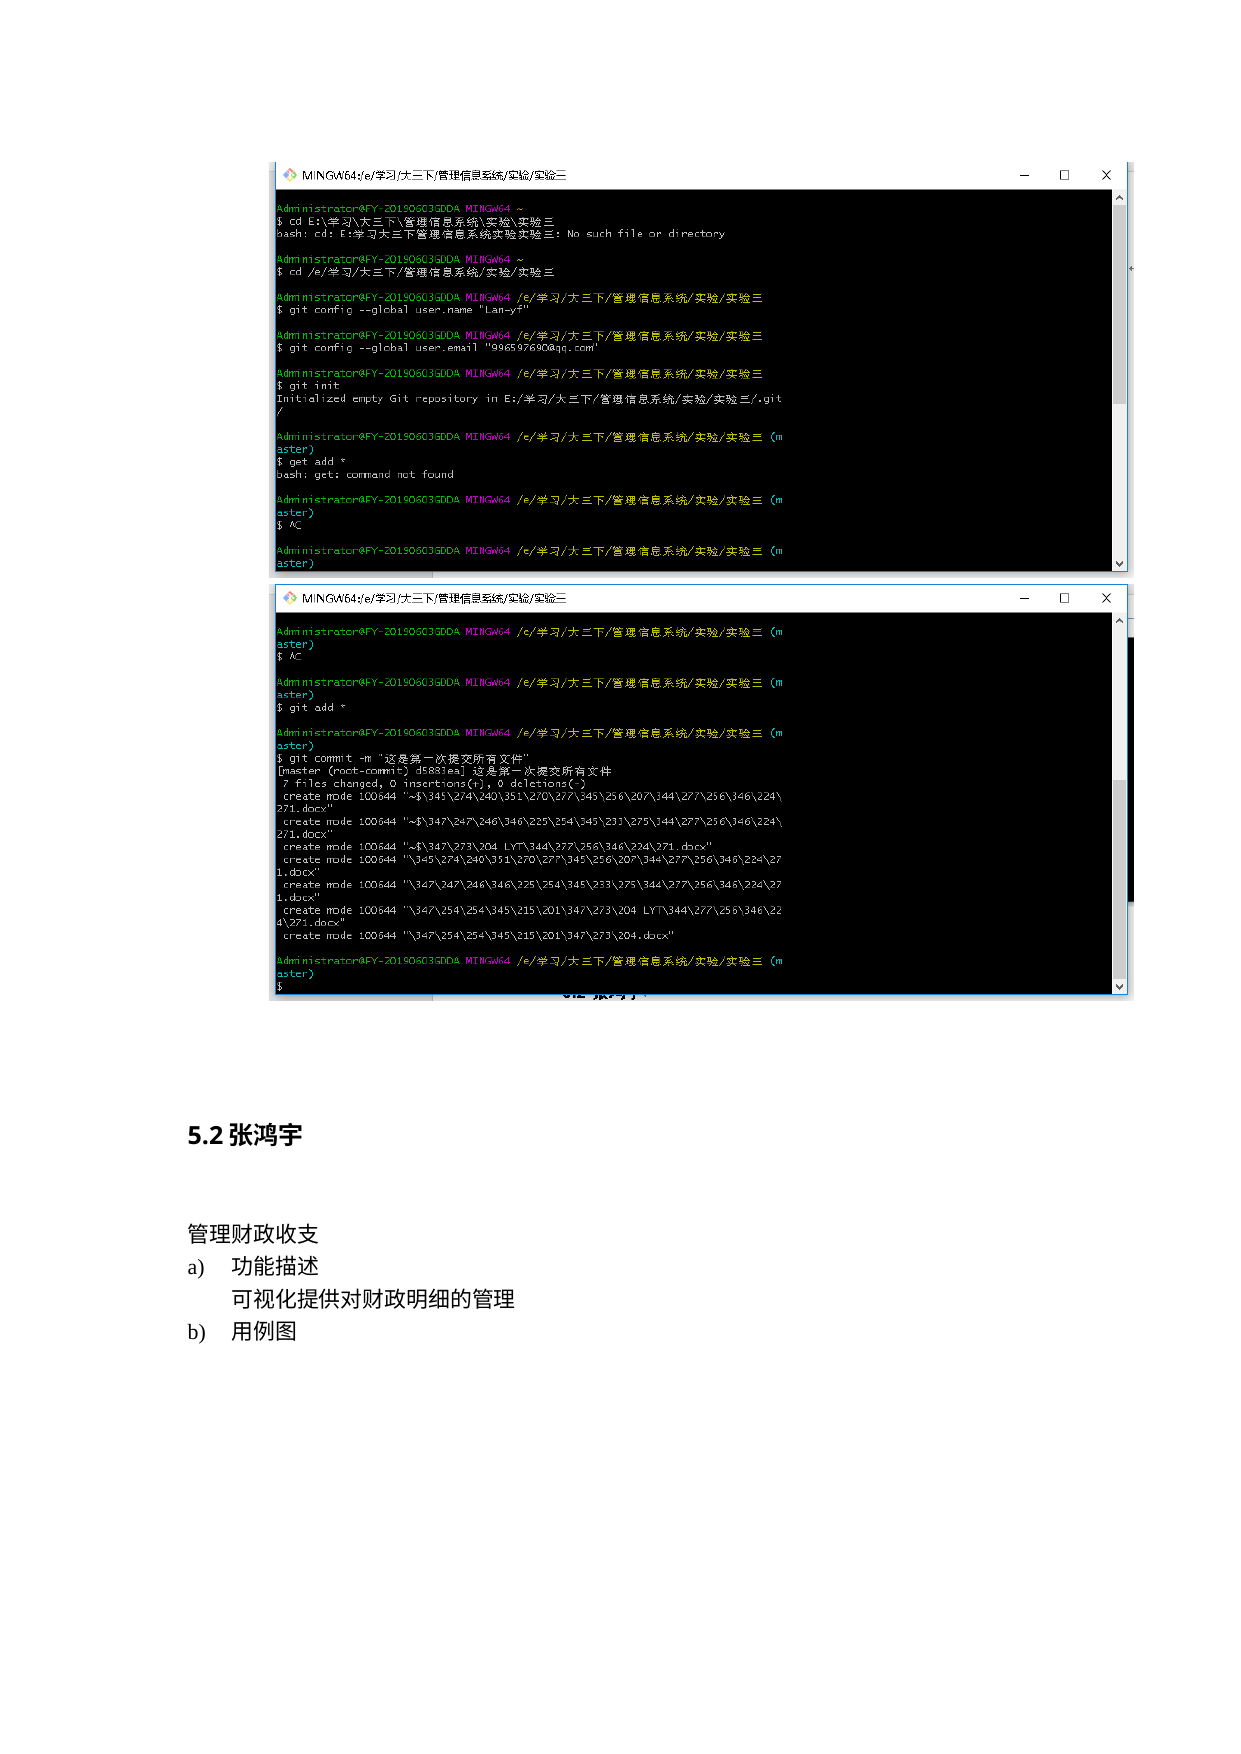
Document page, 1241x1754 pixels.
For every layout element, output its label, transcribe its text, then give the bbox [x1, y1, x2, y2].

list 用例图 [187, 1314, 1053, 1346]
list 可视化提供对财政明细的管理 [231, 1281, 1053, 1314]
text 5.2张鸿宇 [187, 1101, 1053, 1166]
picture [268, 584, 1134, 1001]
text 管理财政收支 [187, 1216, 1053, 1249]
list 功能描述 [187, 1249, 1053, 1281]
picture [268, 162, 1134, 578]
